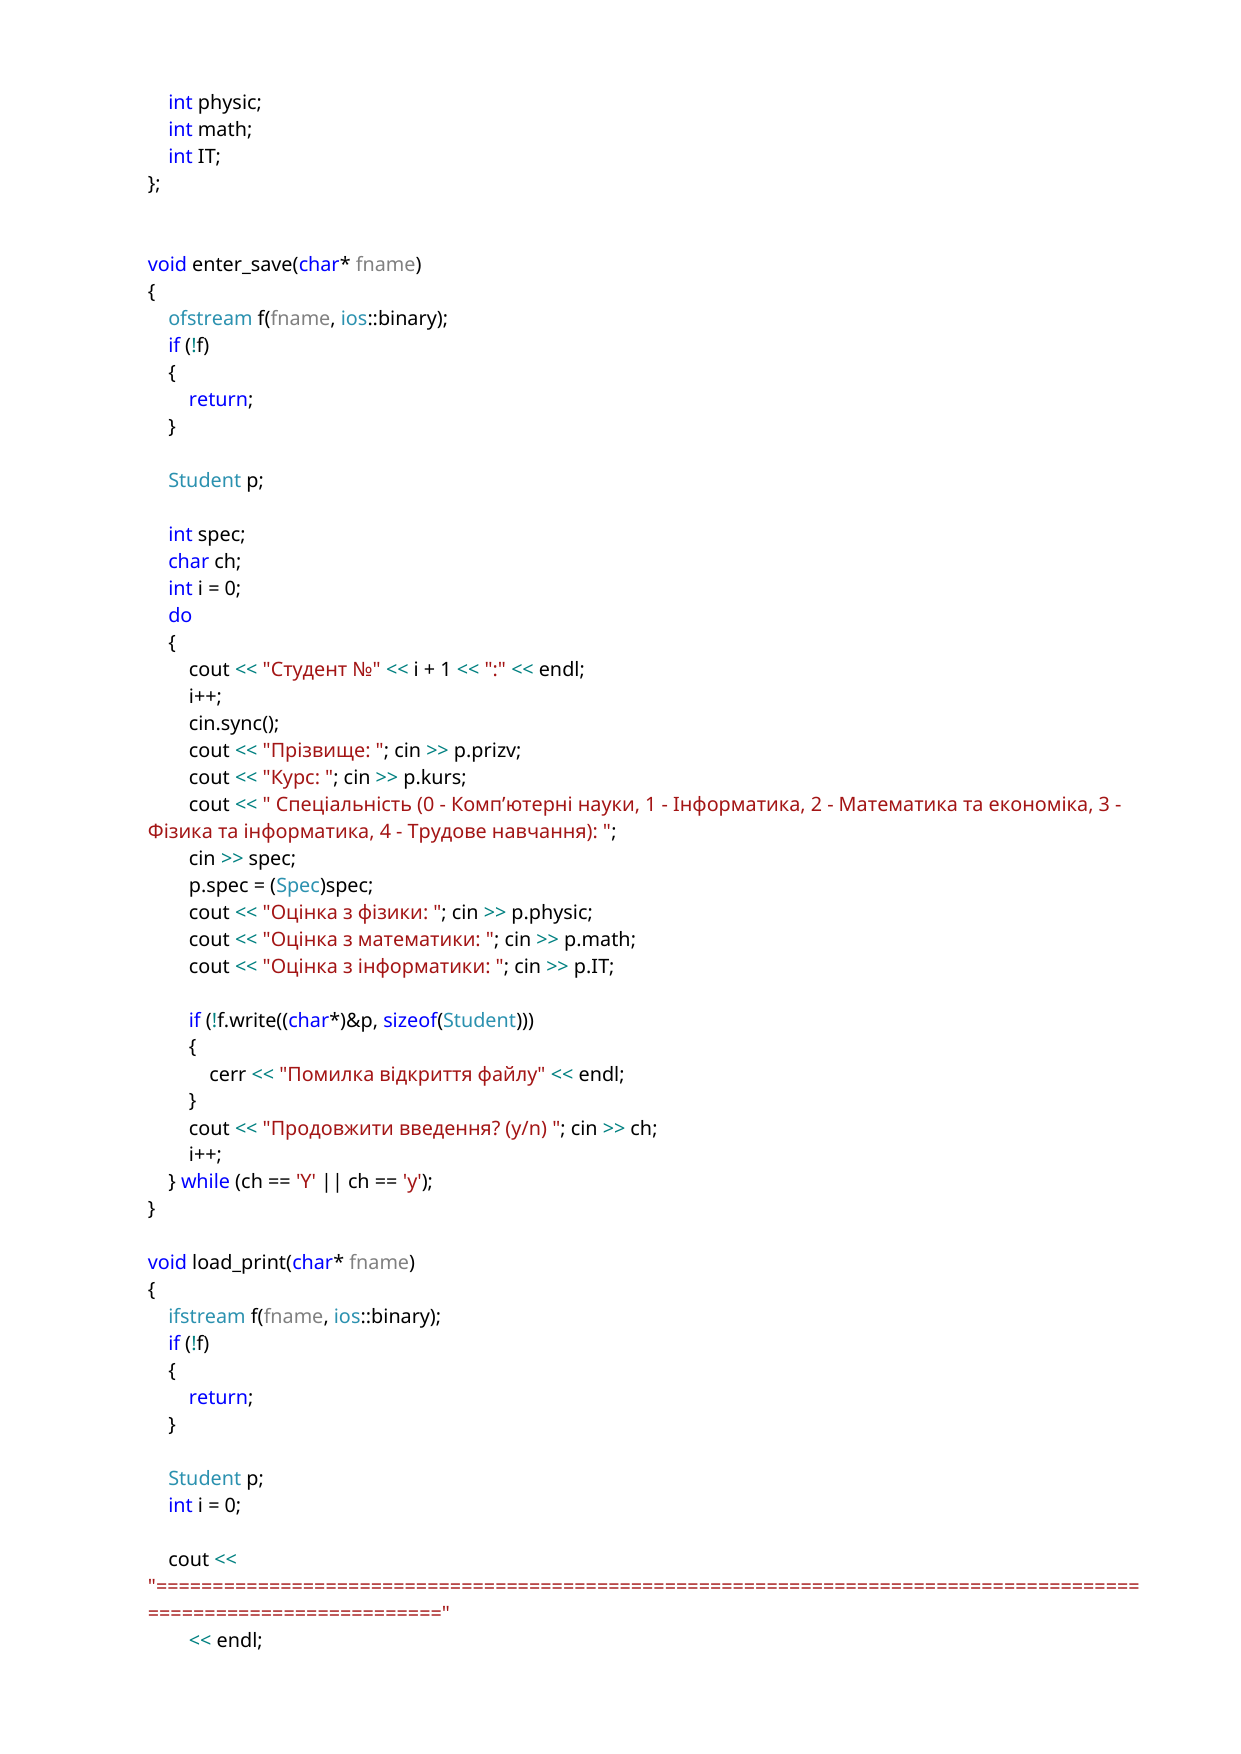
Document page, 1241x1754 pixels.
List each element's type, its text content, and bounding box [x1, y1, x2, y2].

text } [148, 412, 1152, 439]
text char ch; [148, 547, 1152, 574]
text ofstream f(fname, ios::binary); [148, 304, 1152, 331]
text cout << "Продовжити введення? (y/n) "; cin >> ch; [148, 1114, 1152, 1141]
text do [148, 601, 1152, 628]
text Student p; [148, 466, 1152, 493]
text cout << "Прізвище: "; cin >> p.prizv; [148, 736, 1152, 763]
text i++; [148, 1141, 1152, 1168]
text return; [148, 1383, 1152, 1411]
text if (!f) [148, 331, 1152, 358]
text Student p; [148, 1464, 1152, 1491]
text } [148, 1195, 1152, 1222]
text { [148, 628, 1152, 655]
text { [148, 1357, 1152, 1383]
text { [148, 1276, 1152, 1303]
text cout << "=================================================================================================================" [148, 1545, 1152, 1626]
text if (!f.write((char*)&p, sizeof(Student))) [148, 1006, 1152, 1033]
text } [148, 1411, 1152, 1437]
text void enter_save(char* fname) [148, 250, 1152, 277]
text } [148, 1087, 1152, 1114]
text cin.sync(); [148, 709, 1152, 736]
text cerr << "Помилка відкриття файлу" << endl; [148, 1060, 1152, 1087]
text cin >> spec; [148, 844, 1152, 871]
text { [148, 1033, 1152, 1060]
text << endl; [148, 1626, 1152, 1653]
text { [148, 358, 1152, 385]
text { [148, 277, 1152, 304]
text int i = 0; [148, 1491, 1152, 1518]
text p.spec = (Spec)spec; [148, 871, 1152, 898]
text cout << "Оцінка з фізики: "; cin >> p.physic; [148, 898, 1152, 925]
text int physic; [148, 88, 1152, 116]
text int math; [148, 116, 1152, 142]
text if (!f) [148, 1329, 1152, 1357]
text cout << " Спеціальність (0 - Комп’ютерні науки, 1 - Інформатика, 2 - Математика та економіка, 3 - Фізика та інформатика, 4 - Трудове навчання): "; [148, 790, 1152, 844]
text void load_print(char* fname) [148, 1249, 1152, 1276]
text return; [148, 385, 1152, 412]
text ifstream f(fname, ios::binary); [148, 1303, 1152, 1329]
text int spec; [148, 520, 1152, 547]
text cout << "Студент №" << i + 1 << ":" << endl; [148, 655, 1152, 682]
text }; [148, 169, 1152, 196]
text cout << "Курс: "; cin >> p.kurs; [148, 763, 1152, 790]
text } while (ch == 'Y' || ch == 'y'); [148, 1168, 1152, 1195]
text int i = 0; [148, 574, 1152, 601]
text cout << "Оцінка з інформатики: "; cin >> p.IT; [148, 952, 1152, 979]
text int IT; [148, 142, 1152, 169]
text i++; [148, 682, 1152, 709]
text cout << "Оцінка з математики: "; cin >> p.math; [148, 925, 1152, 952]
